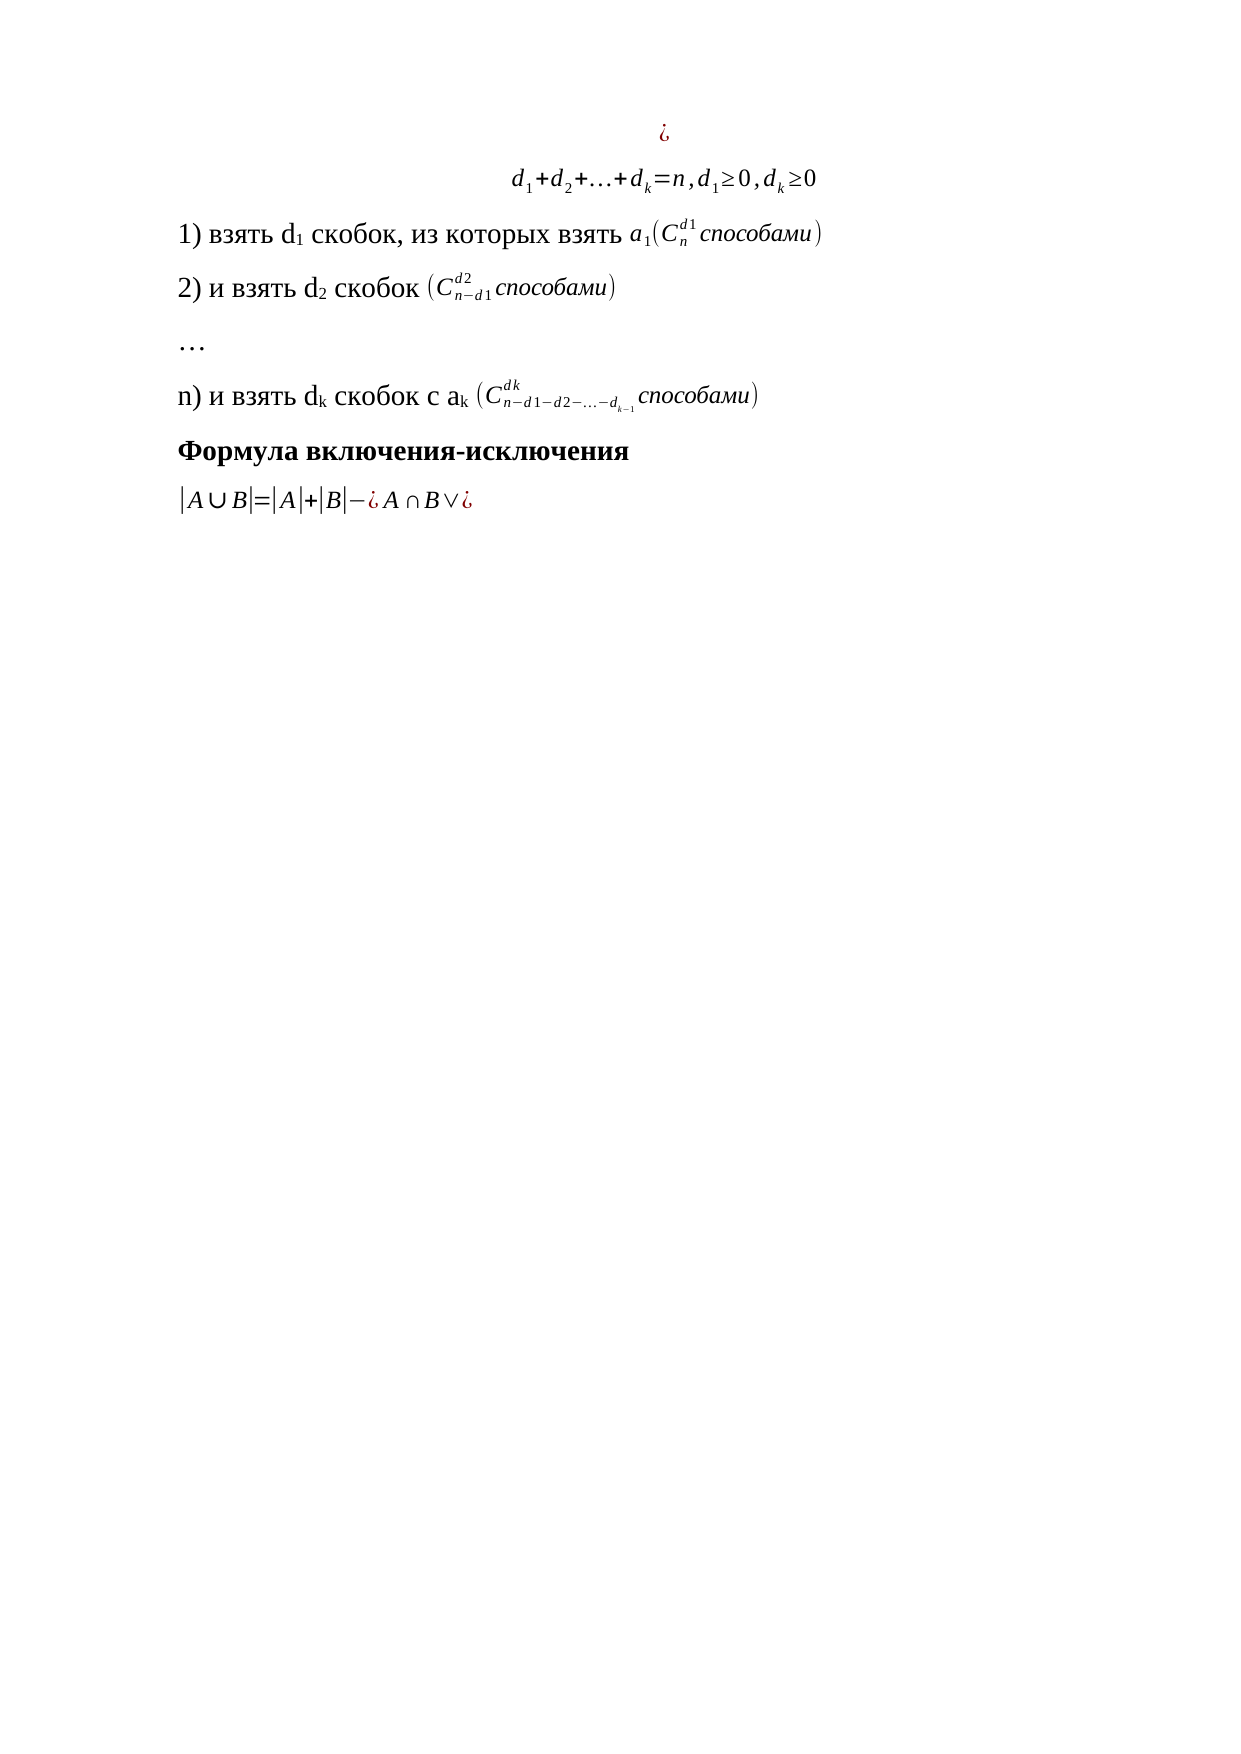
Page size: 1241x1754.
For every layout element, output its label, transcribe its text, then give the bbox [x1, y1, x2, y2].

text 2) и взять d2 скобок [177, 269, 1152, 304]
text n) и взять dk скобок с ak [177, 376, 1152, 413]
text 1) взять d1 скобок, из которых взять [177, 215, 1152, 250]
text … [177, 323, 1152, 357]
text Формула включения-исключения [177, 433, 1152, 466]
